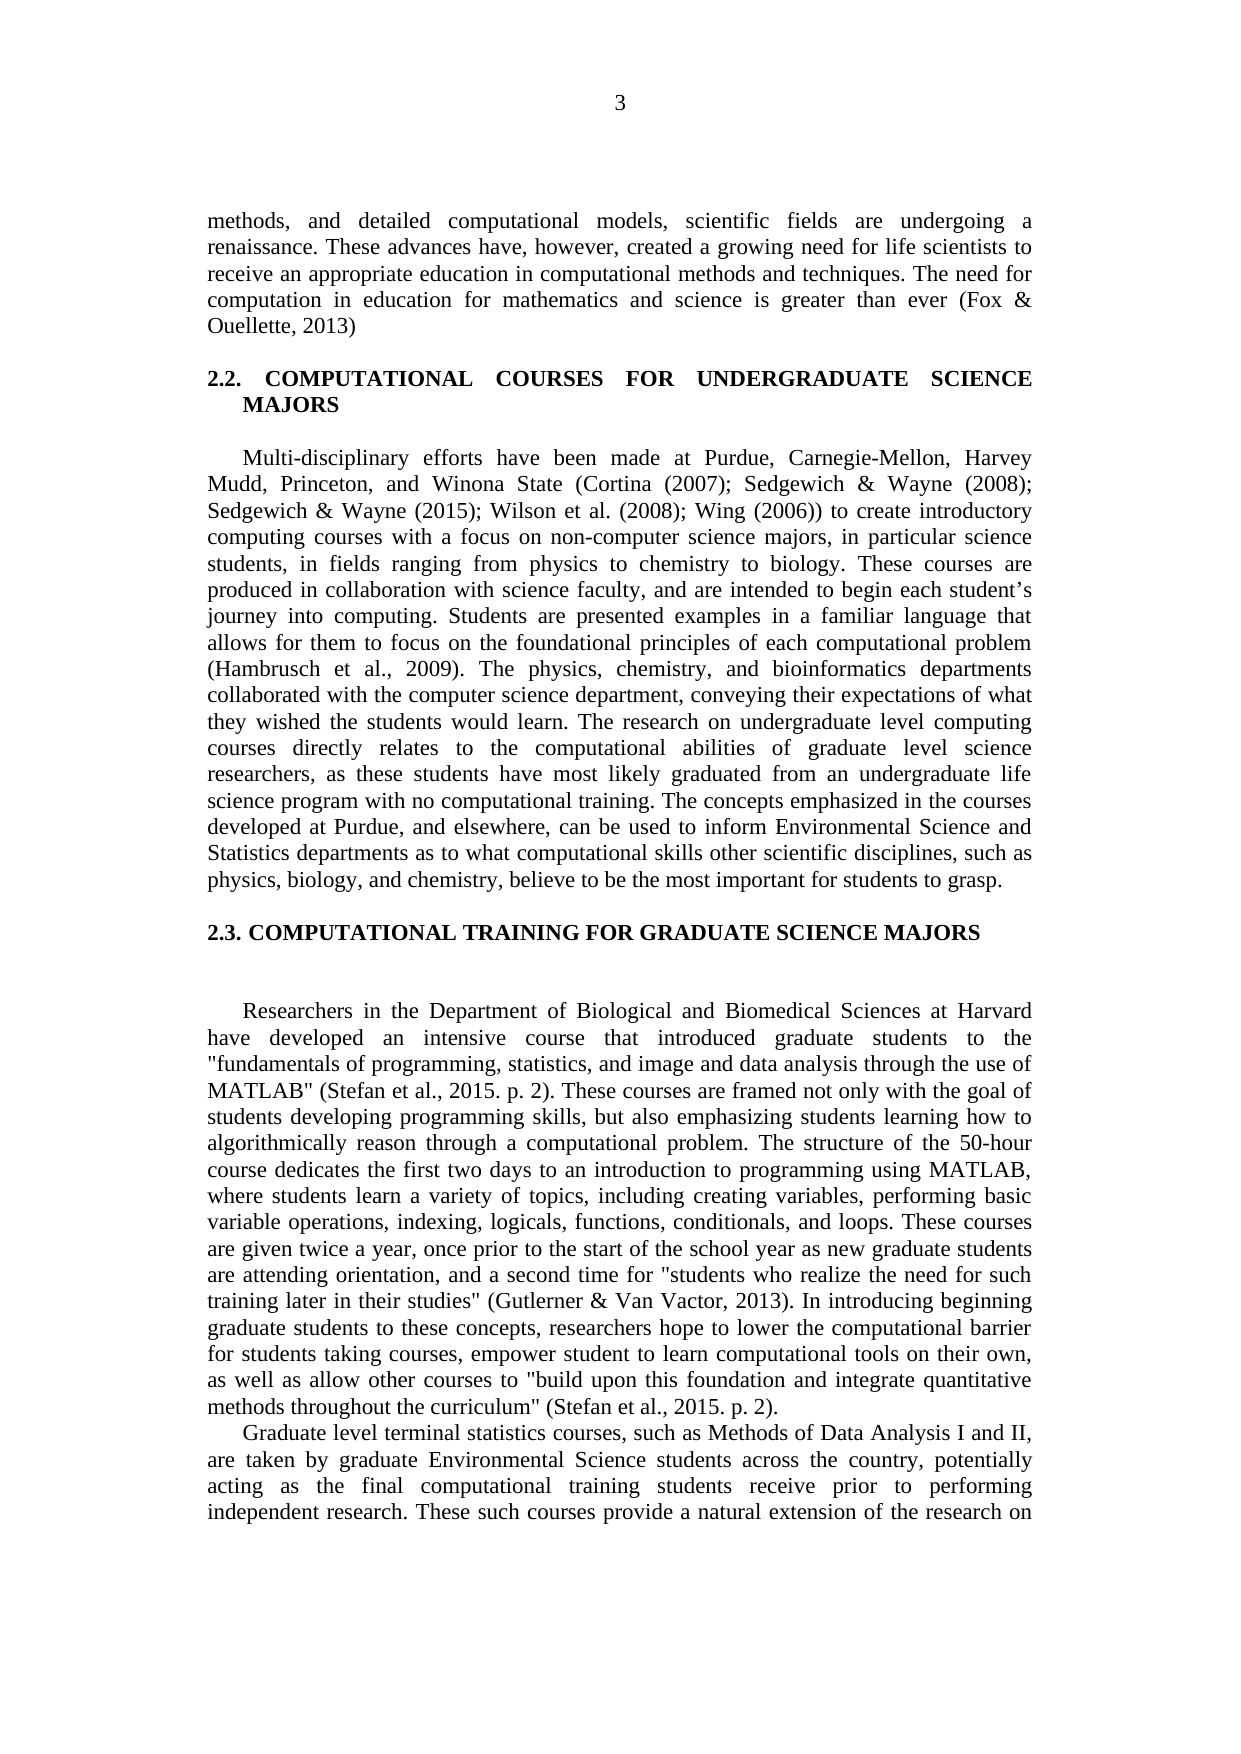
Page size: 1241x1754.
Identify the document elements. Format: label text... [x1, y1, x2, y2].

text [207, 1419, 1033, 1525]
subtitle Computational Training for graduate science majors [207, 918, 1033, 945]
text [207, 207, 1033, 339]
subtitle Computational Courses for Undergraduate Science Majors [207, 365, 1033, 418]
text Multi-disciplinary efforts have been made at Purdue, Carnegie-Mellon, Harvey Mudd, Princeton, and Winona State (Cortina (2007); Sedgewich & Wayne (2008); Sedgewich & Wayne (2015); Wilson et al. (2008); Wing (2006)) to create introductory computing courses with a focus on non-computer science majors, in particular science students, in fields ranging from physics to chemistry to biology. These courses are produced in collaboration with science faculty, and are intended to begin each student’s journey into computing. Students are presented examples in a familiar language that allows for them to focus on the foundational principles of each computational problem (Hambrusch et al., 2009). The physics, chemistry, and bioinformatics departments collaborated with the computer science department, conveying their expectations of what they wished the students would learn. The research on undergraduate level computing courses directly relates to the computational abilities of graduate level science researchers, as these students have most likely graduated from an undergraduate life science program with no computational training. The concepts emphasized in the courses developed at Purdue, and elsewhere, can be used to inform Environmental Science and Statistics departments as to what computational skills other scientific disciplines, such as physics, biology, and chemistry, believe to be the most important for students to grasp. [207, 444, 1033, 892]
text Researchers in the Department of Biological and Biomedical Sciences at Harvard have developed an intensive course that introduced graduate students to the "fundamentals of programming, statistics, and image and data analysis through the use of MATLAB" (Stefan et al., 2015. p. 2). These courses are framed not only with the goal of students developing programming skills, but also emphasizing students learning how to algorithmically reason through a computational problem. The structure of the 50-hour course dedicates the first two days to an introduction to programming using MATLAB, where students learn a variety of topics, including creating variables, performing basic variable operations, indexing, logicals, functions, conditionals, and loops. These courses are given twice a year, once prior to the start of the school year as new graduate students are attending orientation, and a second time for "students who realize the need for such training later in their studies" (Gutlerner & Van Vactor, 2013). In introducing beginning graduate students to these concepts, researchers hope to lower the computational barrier for students taking courses, empower student to learn computational tools on their own, as well as allow other courses to "build upon this foundation and integrate quantitative methods throughout the curriculum" (Stefan et al., 2015. p. 2). [207, 998, 1033, 1419]
